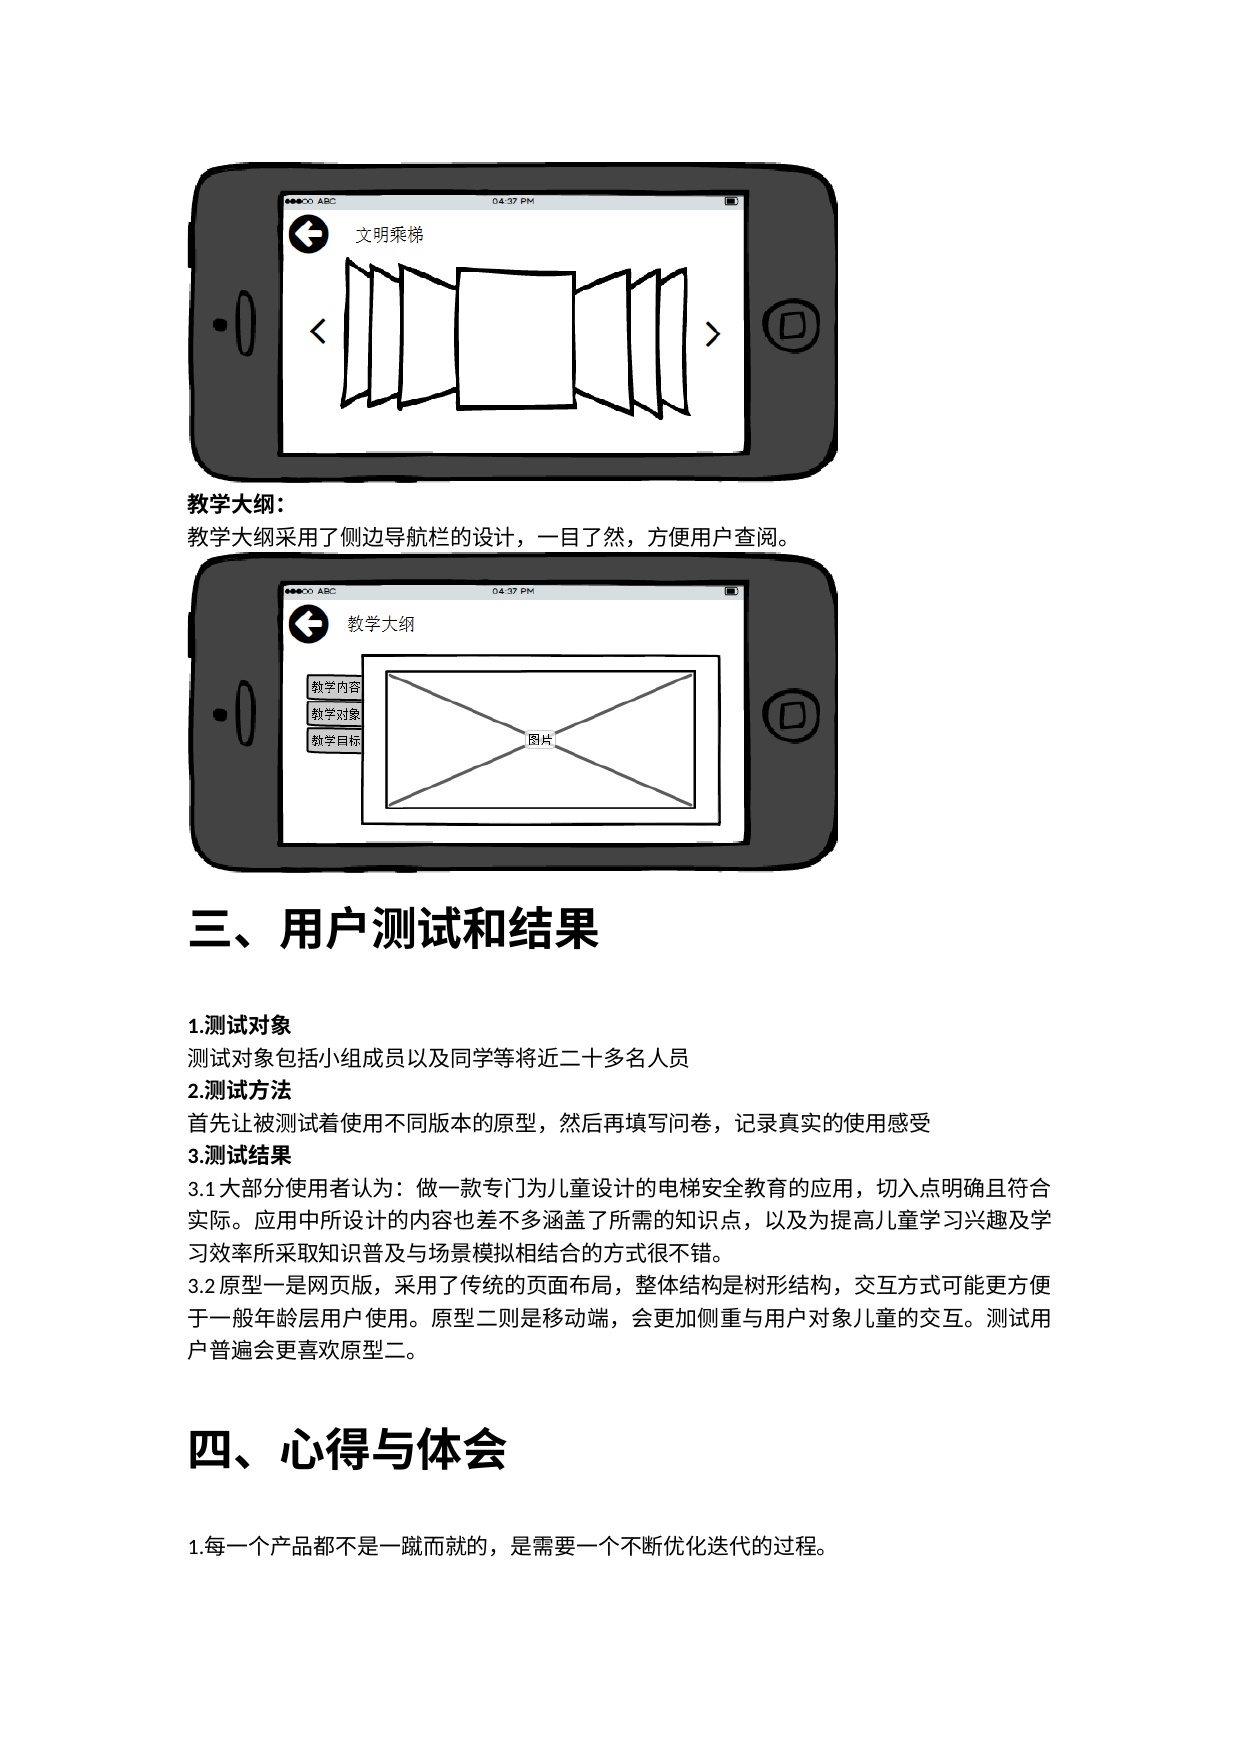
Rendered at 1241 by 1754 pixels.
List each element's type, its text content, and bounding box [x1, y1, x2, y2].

text 3.测试结果 [187, 1138, 1053, 1170]
picture [187, 552, 838, 873]
text 1.每一个产品都不是一蹴而就的，是需要一个不断优化迭代的过程。 [187, 1528, 1053, 1561]
text 3.1大部分使用者认为：做一款专门为儿童设计的电梯安全教育的应用，切入点明确且符合实际。应用中所设计的内容也差不多涵盖了所需的知识点，以及为提高儿童学习兴趣及学习效率所采取知识普及与场景模拟相结合的方式很不错。 [187, 1170, 1053, 1268]
text 1.测试对象 [187, 1008, 1053, 1040]
text 教学大纲： [187, 487, 1053, 519]
text 教学大纲采用了侧边导航栏的设计，一目了然，方便用户查阅。 [187, 519, 1053, 552]
subtitle 三、用户测试和结果 [187, 877, 1053, 974]
text 测试对象包括小组成员以及同学等将近二十多名人员 [187, 1040, 1053, 1073]
subtitle 四、心得与体会 [187, 1398, 1053, 1495]
text 3.2原型一是网页版，采用了传统的页面布局，整体结构是树形结构，交互方式可能更方便于一般年龄层用户使用。原型二则是移动端，会更加侧重与用户对象儿童的交互。测试用户普遍会更喜欢原型二。 [187, 1268, 1053, 1365]
picture [187, 162, 838, 483]
text 首先让被测试着使用不同版本的原型，然后再填写问卷，记录真实的使用感受 [187, 1105, 1053, 1138]
text 2.测试方法 [187, 1073, 1053, 1105]
